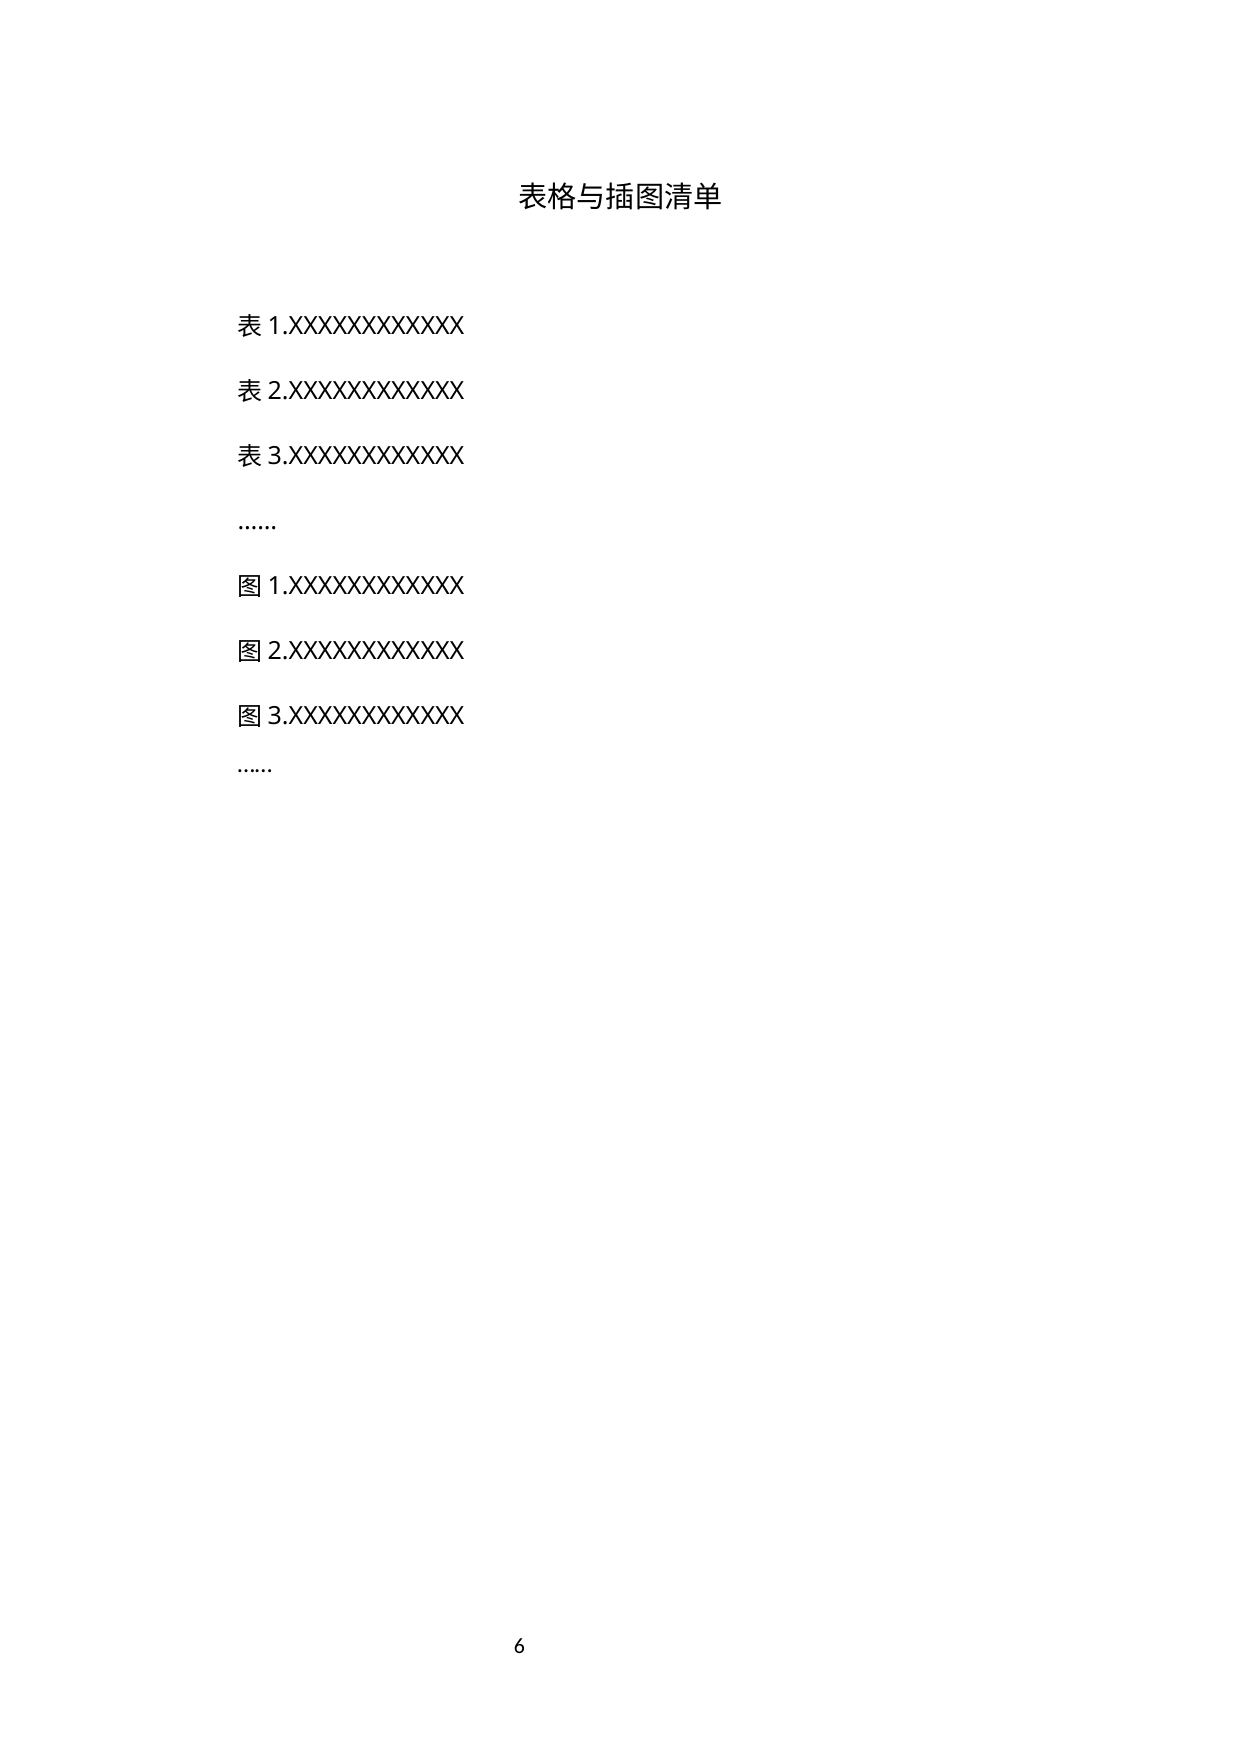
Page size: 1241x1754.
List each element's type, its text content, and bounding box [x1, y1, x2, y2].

text …… [187, 747, 1053, 779]
text 表2.XXXXXXXXXXXX [187, 357, 1053, 422]
text 表1.XXXXXXXXXXXX [187, 292, 1053, 357]
text 图2.XXXXXXXXXXXX [187, 617, 1053, 682]
text 图1.XXXXXXXXXXXX [187, 552, 1053, 617]
text 表格与插图清单 [187, 162, 1053, 227]
text 表3.XXXXXXXXXXXX [187, 422, 1053, 487]
text 图3.XXXXXXXXXXXX [187, 682, 1053, 747]
text …… [187, 487, 1053, 552]
